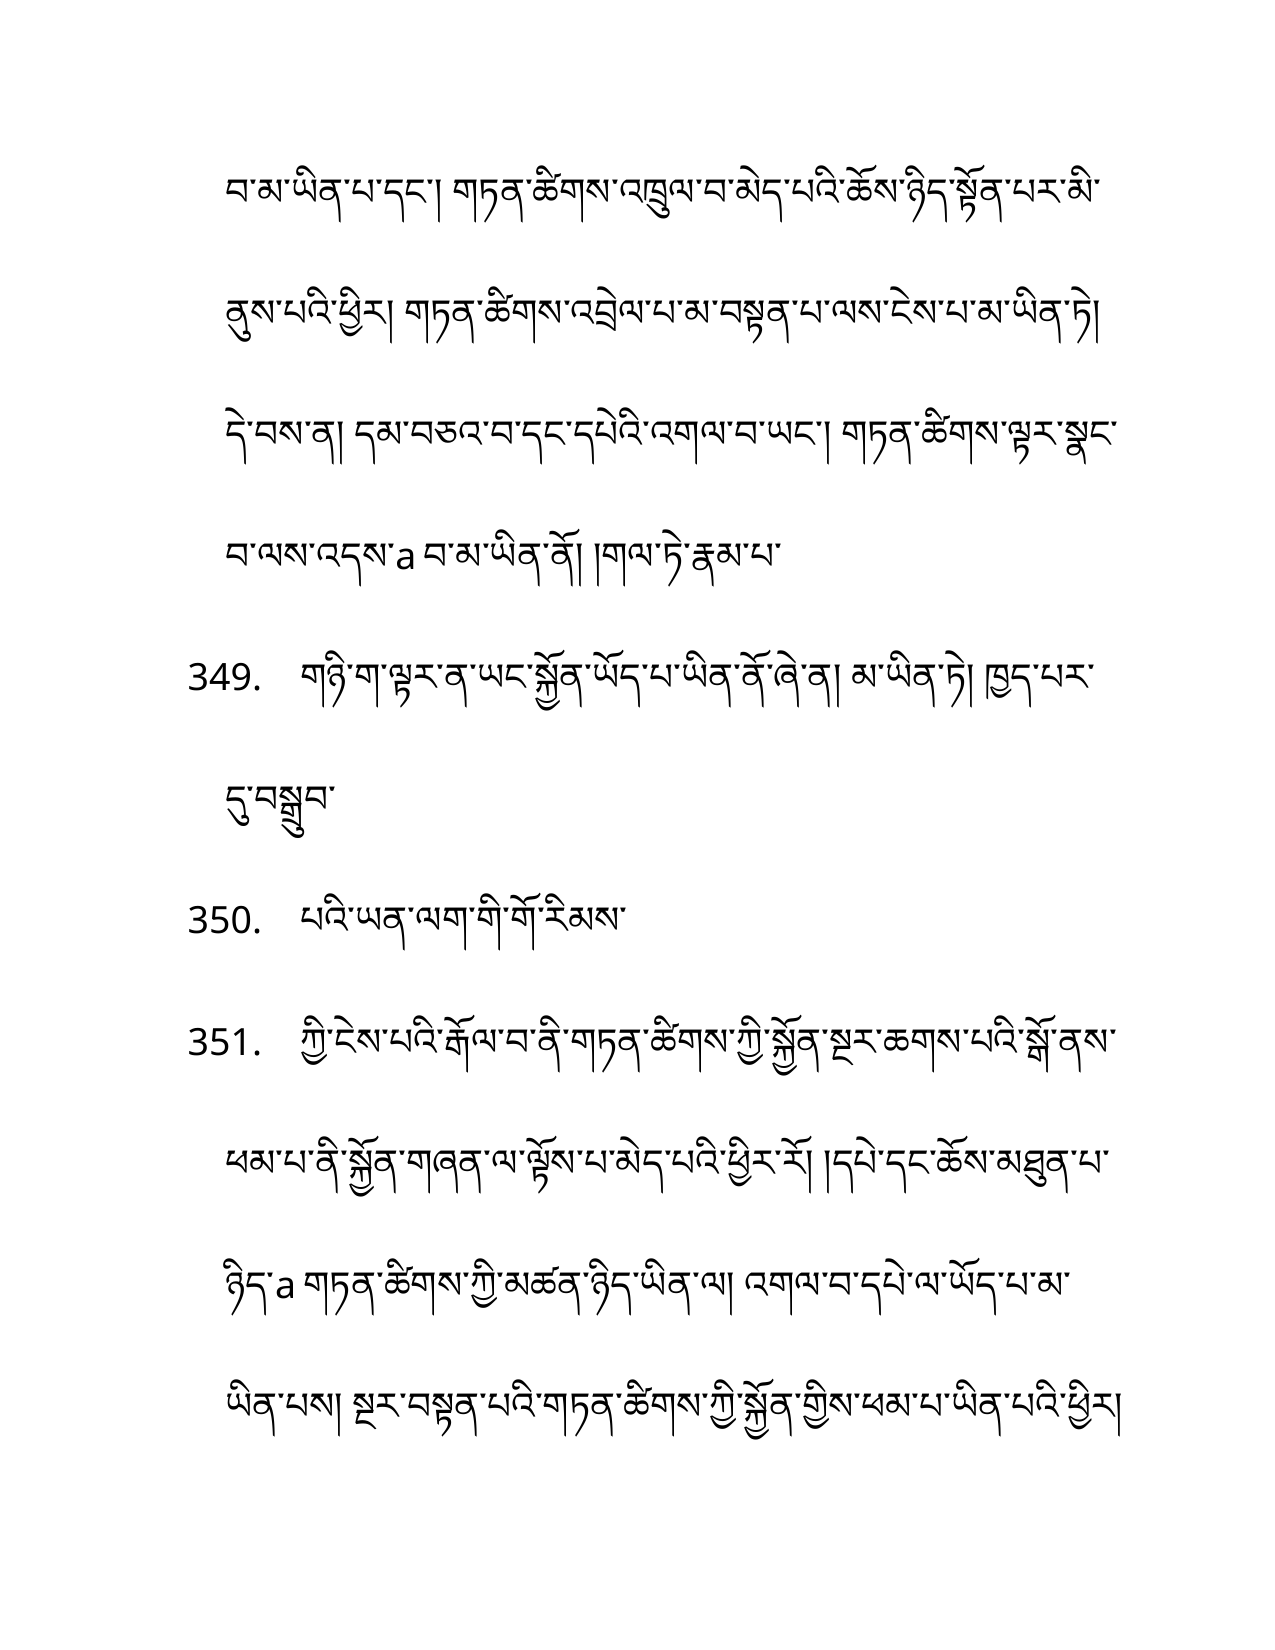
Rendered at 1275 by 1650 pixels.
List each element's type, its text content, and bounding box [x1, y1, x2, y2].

list པའི་ཡན་ལག་གི་གོ་རིམས་ [187, 879, 1125, 984]
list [187, 1000, 1125, 1470]
list གཉི་ག་ལྟར་ན་ཡང་སྐྱོན་ཡོད་པ་ཡིན་ནོ་ཞེ་ན། མ་ཡིན་ཏེ། ཁྱད་པར་དུ་བསྒྲུབ་ [187, 636, 1125, 863]
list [187, 150, 1125, 620]
